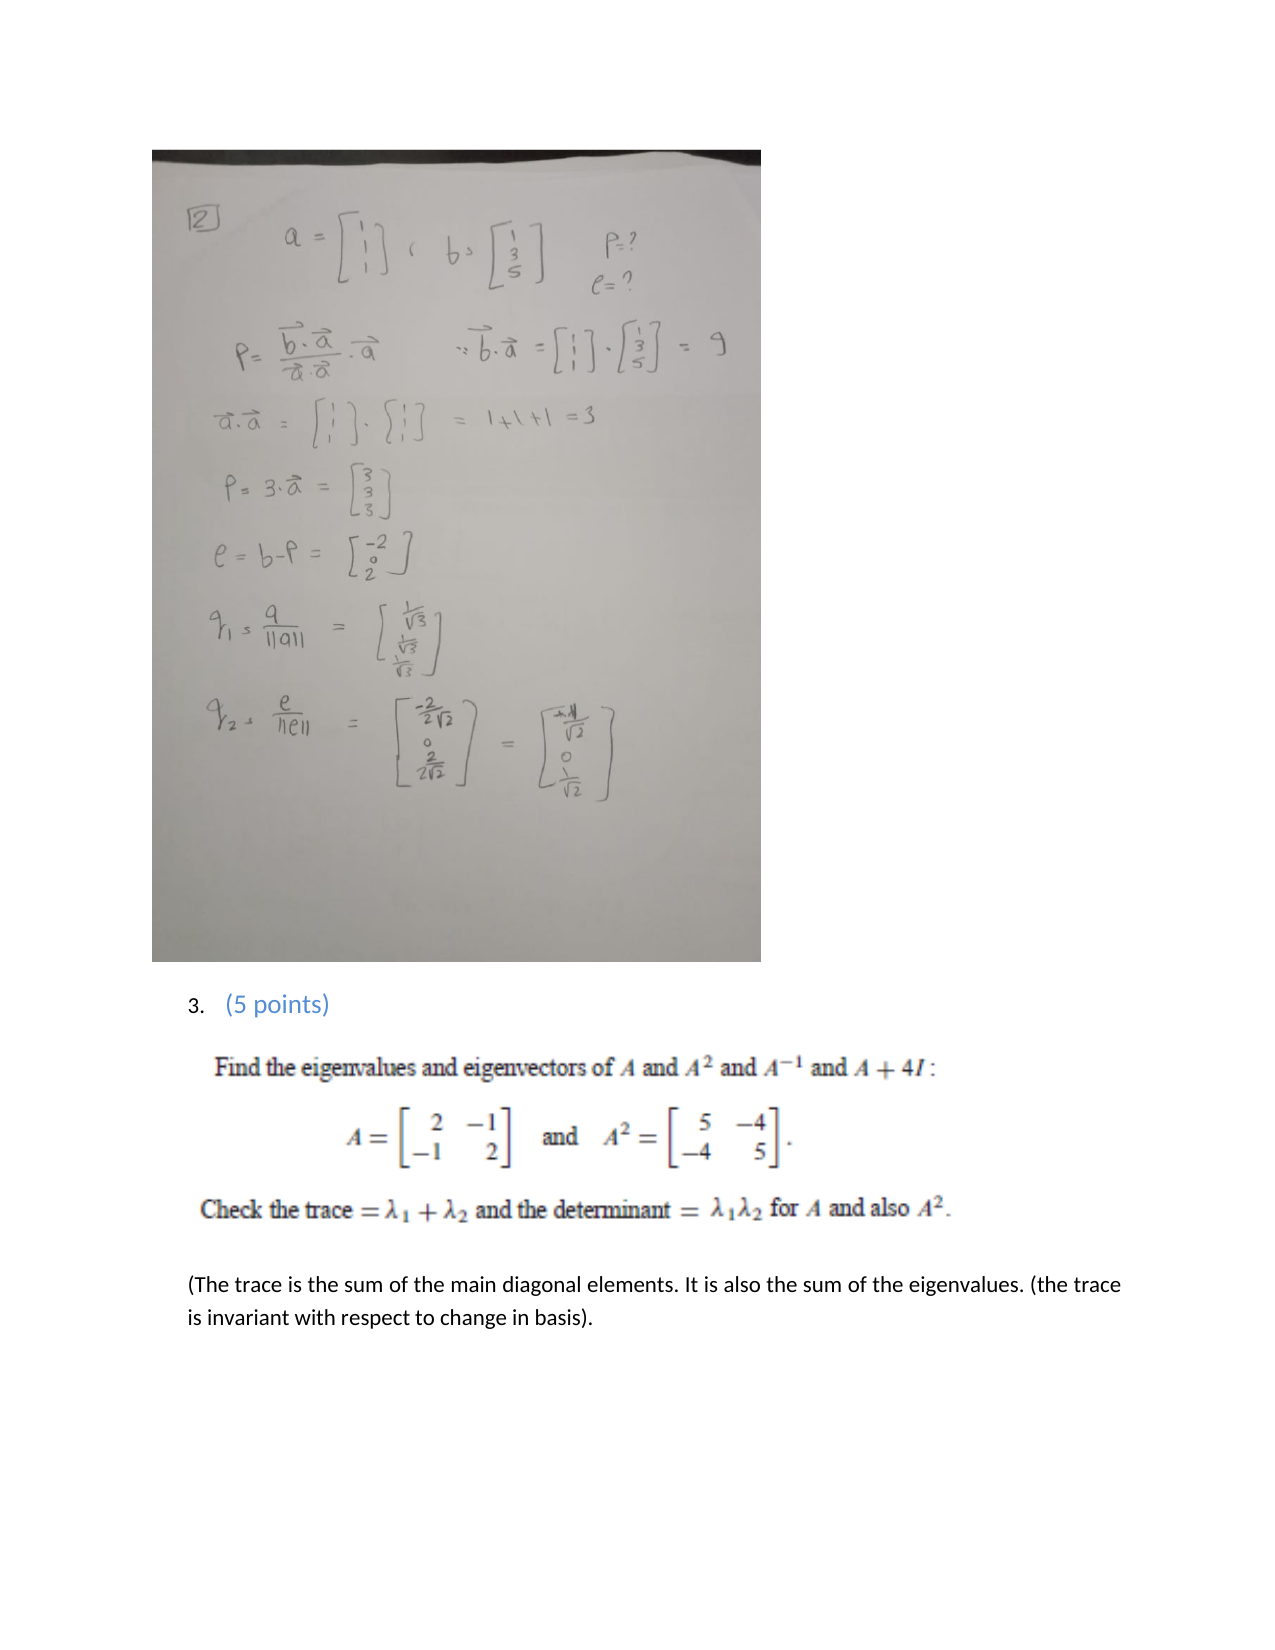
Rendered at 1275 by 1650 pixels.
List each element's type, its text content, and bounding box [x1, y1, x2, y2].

list (5 points) [187, 987, 1125, 1020]
picture [187, 1045, 968, 1246]
picture [152, 151, 761, 961]
text (The trace is the sum of the main diagonal elements. It is also the sum of the eigenvalues. (the trace is invariant with respect to change in basis). [187, 1271, 1125, 1331]
